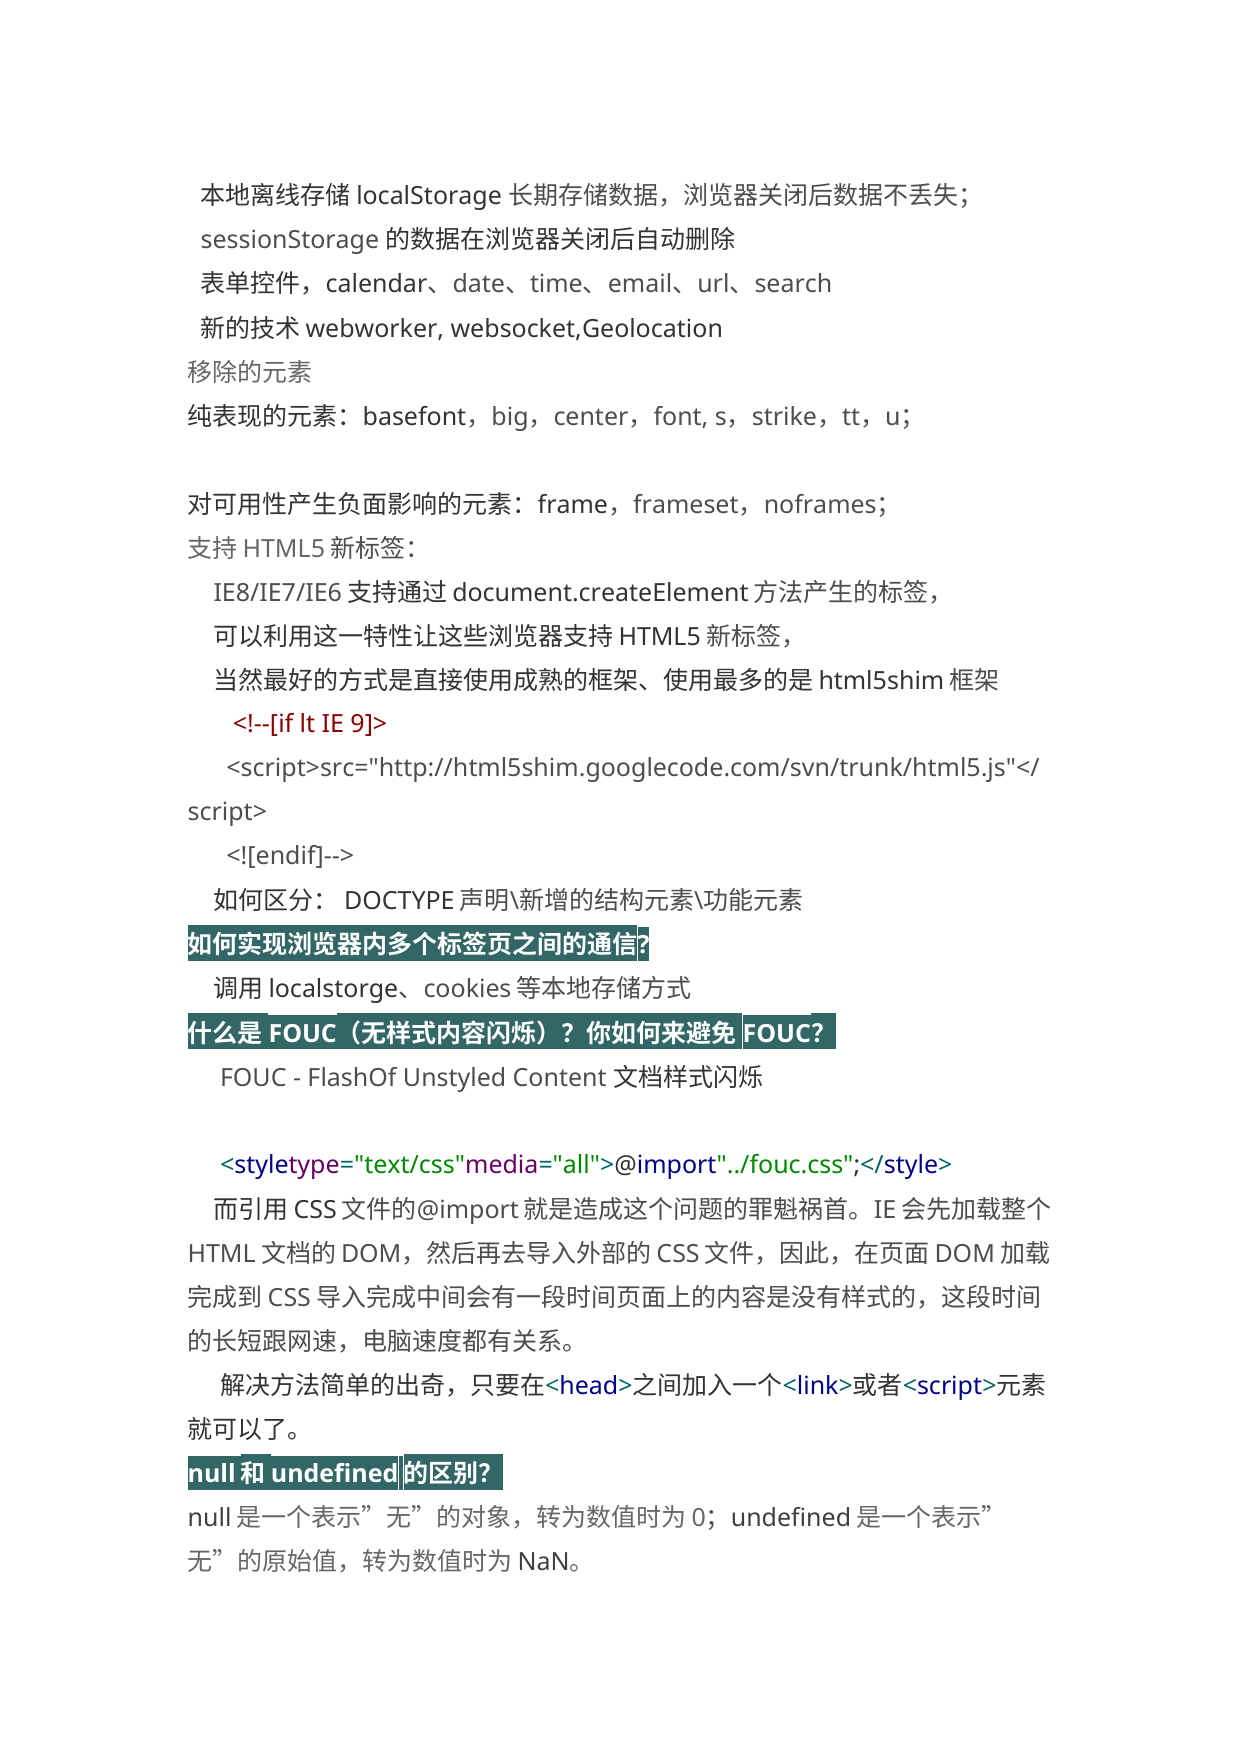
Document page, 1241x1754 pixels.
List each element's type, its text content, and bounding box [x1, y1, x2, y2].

text sessionStorage 的数据在浏览器关闭后自动删除 [187, 216, 1053, 260]
text 表单控件，calendar、date、time、email、url、search [187, 260, 1053, 304]
text 而引用CSS文件的@import就是造成这个问题的罪魁祸首。IE会先加载整个HTML文档的DOM，然后再去导入外部的CSS文件，因此，在页面DOM加载完成到CSS导入完成中间会有一段时间页面上的内容是没有样式的，这段时间的长短跟网速，电脑速度都有关系。 [187, 1185, 1053, 1362]
text 如何区分： DOCTYPE声明\新增的结构元素\功能元素 [187, 877, 1053, 921]
text null和undefined的区别？ [187, 1450, 1053, 1494]
text 什么是 FOUC（无样式内容闪烁）？你如何来避免 FOUC？ [187, 1009, 1053, 1053]
text FOUC - FlashOf Unstyled Content 文档样式闪烁 [187, 1053, 1053, 1097]
text 如何实现浏览器内多个标签页之间的通信? [187, 921, 1053, 965]
text 调用localstorge、cookies等本地存储方式 [187, 965, 1053, 1009]
text null是一个表示”无”的对象，转为数值时为0；undefined是一个表示”无”的原始值，转为数值时为NaN。 [187, 1494, 1053, 1582]
text 新的技术webworker, websocket,Geolocation [187, 304, 1053, 348]
text 本地离线存储 localStorage 长期存储数据，浏览器关闭后数据不丢失； [187, 172, 1053, 216]
text 解决方法简单的出奇，只要在<head>之间加入一个<link>或者<script>元素就可以了。 [187, 1362, 1053, 1450]
text IE8/IE7/IE6支持通过document.createElement方法产生的标签， [187, 568, 1053, 613]
text 可以利用这一特性让这些浏览器支持HTML5新标签， [187, 613, 1053, 657]
text 移除的元素 [187, 348, 1053, 392]
text 支持HTML5新标签： [187, 524, 1053, 568]
text <!--[if lt IE 9]> [187, 701, 1053, 745]
text <script>src="http://html5shim.googlecode.com/svn/trunk/html5.js"</script> [187, 745, 1053, 833]
text 纯表现的元素：basefont，big，center，font, s，strike，tt，u； [187, 392, 1053, 436]
text 当然最好的方式是直接使用成熟的框架、使用最多的是html5shim框架 [187, 657, 1053, 701]
text <styletype="text/css"media="all">@import"../fouc.css";</style> [187, 1141, 1053, 1185]
text <![endif]--> [187, 833, 1053, 877]
text 对可用性产生负面影响的元素：frame，frameset，noframes； [187, 480, 1053, 524]
